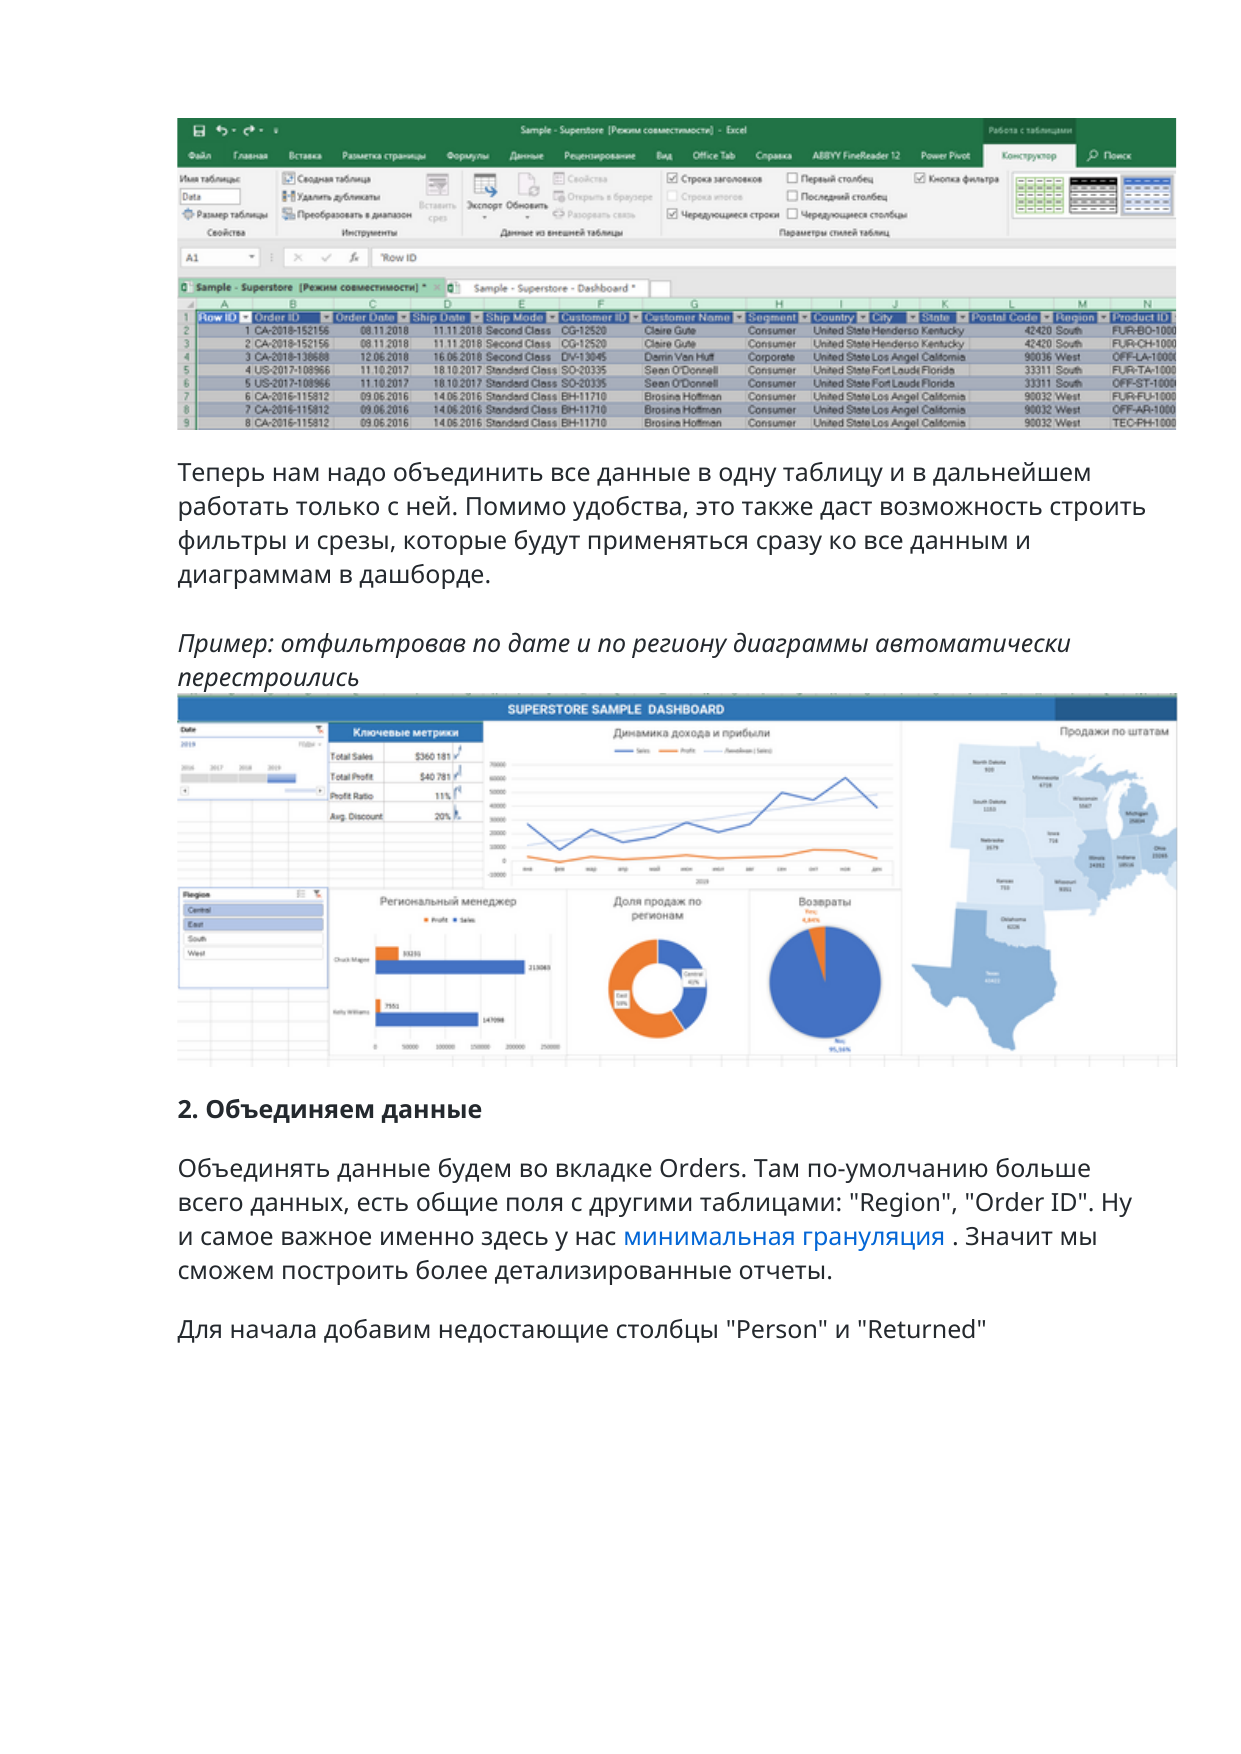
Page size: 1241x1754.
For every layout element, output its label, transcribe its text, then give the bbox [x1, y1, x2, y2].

text Теперь нам надо объединить все данные в одну таблицу и в дальнейшем работать только с ней. Помимо удобства, это также даст возможность строить фильтры и срезы, которые будут применяться сразу ко все данным и диаграммам в дашборде. Пример: отфильтровав по дате и по региону диаграммы автоматически перестроились [177, 455, 1152, 693]
picture [177, 693, 1178, 1067]
text 2. Объединяем данные [177, 1091, 1152, 1125]
picture [177, 118, 1177, 430]
text Объединять данные будем во вкладке Orders. Там по-умолчанию больше всего данных, есть общие поля с другими таблицами: "Region", "Order ID". Ну и самое важное именно здесь у нас минимальная грануляция . Значит мы сможем построить более детализированные отчеты. [177, 1150, 1152, 1287]
text Для начала добавим недостающие столбцы "Person" и "Returned" [177, 1312, 1152, 1346]
